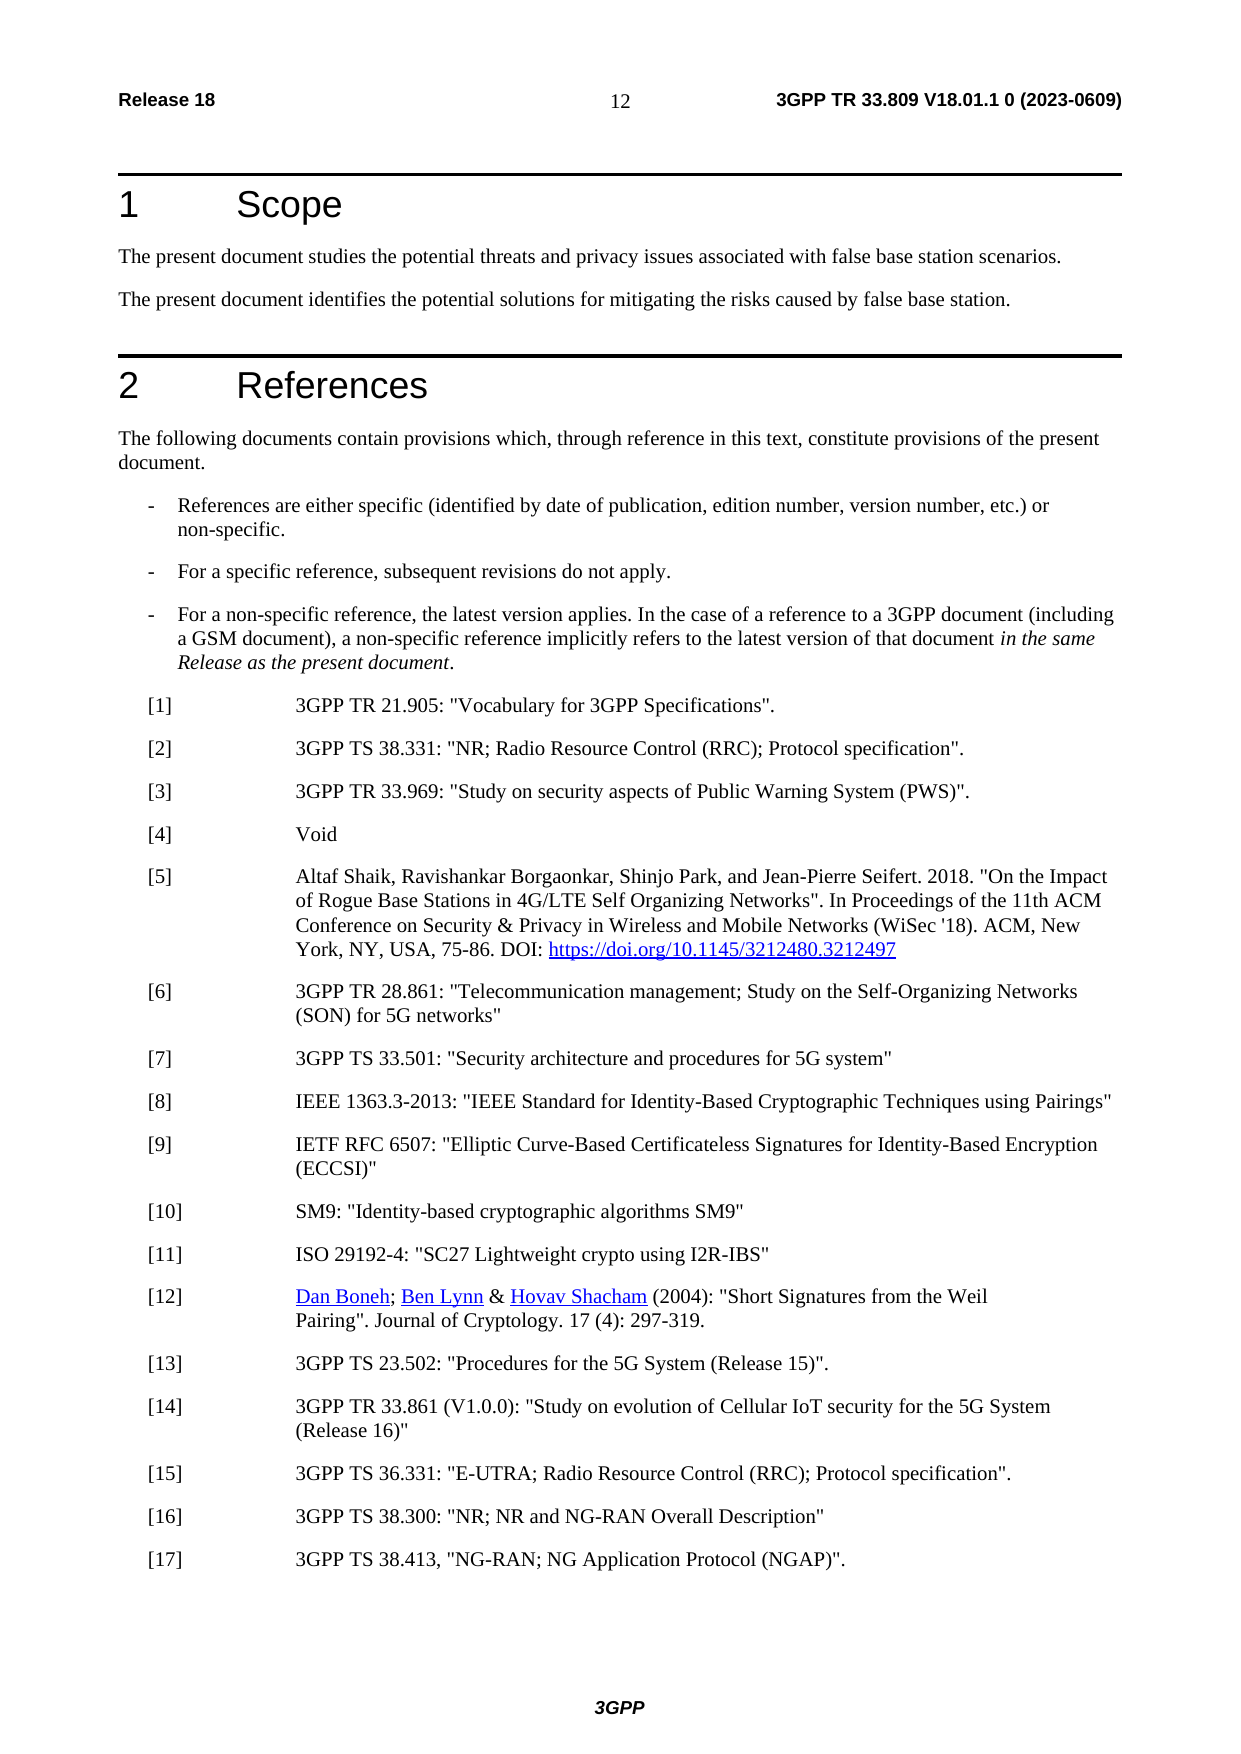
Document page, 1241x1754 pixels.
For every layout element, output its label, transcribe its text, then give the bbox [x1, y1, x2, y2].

text [14] 3GPP TR 33.861 (V1.0.0): "Study on evolution of Cellular IoT security for the 5G System (Release 16)" [148, 1394, 1122, 1442]
text [5] Altaf Shaik, Ravishankar Borgaonkar, Shinjo Park, and Jean-Pierre Seifert. 2018. "On the Impact of Rogue Base Stations in 4G/LTE Self Organizing Networks". In Proceedings of the 11th ACM Conference on Security & Privacy in Wireless and Mobile Networks (WiSec '18). ACM, New York, NY, USA, 75-86. DOI: https://doi.org/10.1145/3212480.3212497 [148, 864, 1122, 961]
text [3] 3GPP TR 33.969: "Study on security aspects of Public Warning System (PWS)". [148, 779, 1122, 803]
text [8] IEEE 1363.3-2013: "IEEE Standard for Identity-Based Cryptographic Techniques using Pairings" [148, 1089, 1122, 1113]
text [6] 3GPP TR 28.861: "Telecommunication management; Study on the Self-Organizing Networks (SON) for 5G networks" [148, 979, 1122, 1027]
text The present document identifies the potential solutions for mitigating the risks caused by false base station. [118, 287, 1122, 311]
text - For a non-specific reference, the latest version applies. In the case of a reference to a 3GPP document (including a GSM document), a non-specific reference implicitly refers to the latest version of that document in the same Release as the present document. [148, 602, 1122, 674]
text The present document studies the potential threats and privacy issues associated with false base station scenarios. [118, 244, 1122, 268]
text The following documents contain provisions which, through reference in this text, constitute provisions of the present document. [118, 426, 1122, 474]
text - For a specific reference, subsequent revisions do not apply. [148, 559, 1122, 583]
text [9] IETF RFC 6507: "Elliptic Curve-Based Certificateless Signatures for Identity-Based Encryption (ECCSI)" [148, 1132, 1122, 1180]
text [16] 3GPP TS 38.300: "NR; NR and NG-RAN Overall Description" [148, 1504, 1122, 1528]
text [11] ISO 29192-4: "SC27 Lightweight crypto using I2R-IBS" [148, 1242, 1122, 1266]
text - References are either specific (identified by date of publication, edition number, version number, etc.) or non-specific. [148, 492, 1122, 541]
text [1] 3GPP TR 21.905: "Vocabulary for 3GPP Specifications". [148, 693, 1122, 717]
text [2] 3GPP TS 38.331: "NR; Radio Resource Control (RRC); Protocol specification". [148, 736, 1122, 760]
text [4] Void [148, 822, 1122, 846]
text [15] 3GPP TS 36.331: "E-UTRA; Radio Resource Control (RRC); Protocol specification". [148, 1461, 1122, 1485]
subtitle 1 Scope [118, 176, 1122, 225]
text [17] 3GPP TS 38.413, "NG-RAN; NG Application Protocol (NGAP)". [148, 1547, 1122, 1571]
text [13] 3GPP TS 23.502: "Procedures for the 5G System (Release 15)". [148, 1351, 1122, 1375]
text [10] SM9: "Identity-based cryptographic algorithms SM9" [148, 1199, 1122, 1223]
text [7] 3GPP TS 33.501: "Security architecture and procedures for 5G system" [148, 1046, 1122, 1070]
text [12] Dan Boneh; Ben Lynn & Hovav Shacham (2004): "Short Signatures from the Weil Pairing". Journal of Cryptology. 17 (4): 297-319. [148, 1284, 1122, 1332]
subtitle 2 References [118, 358, 1122, 407]
